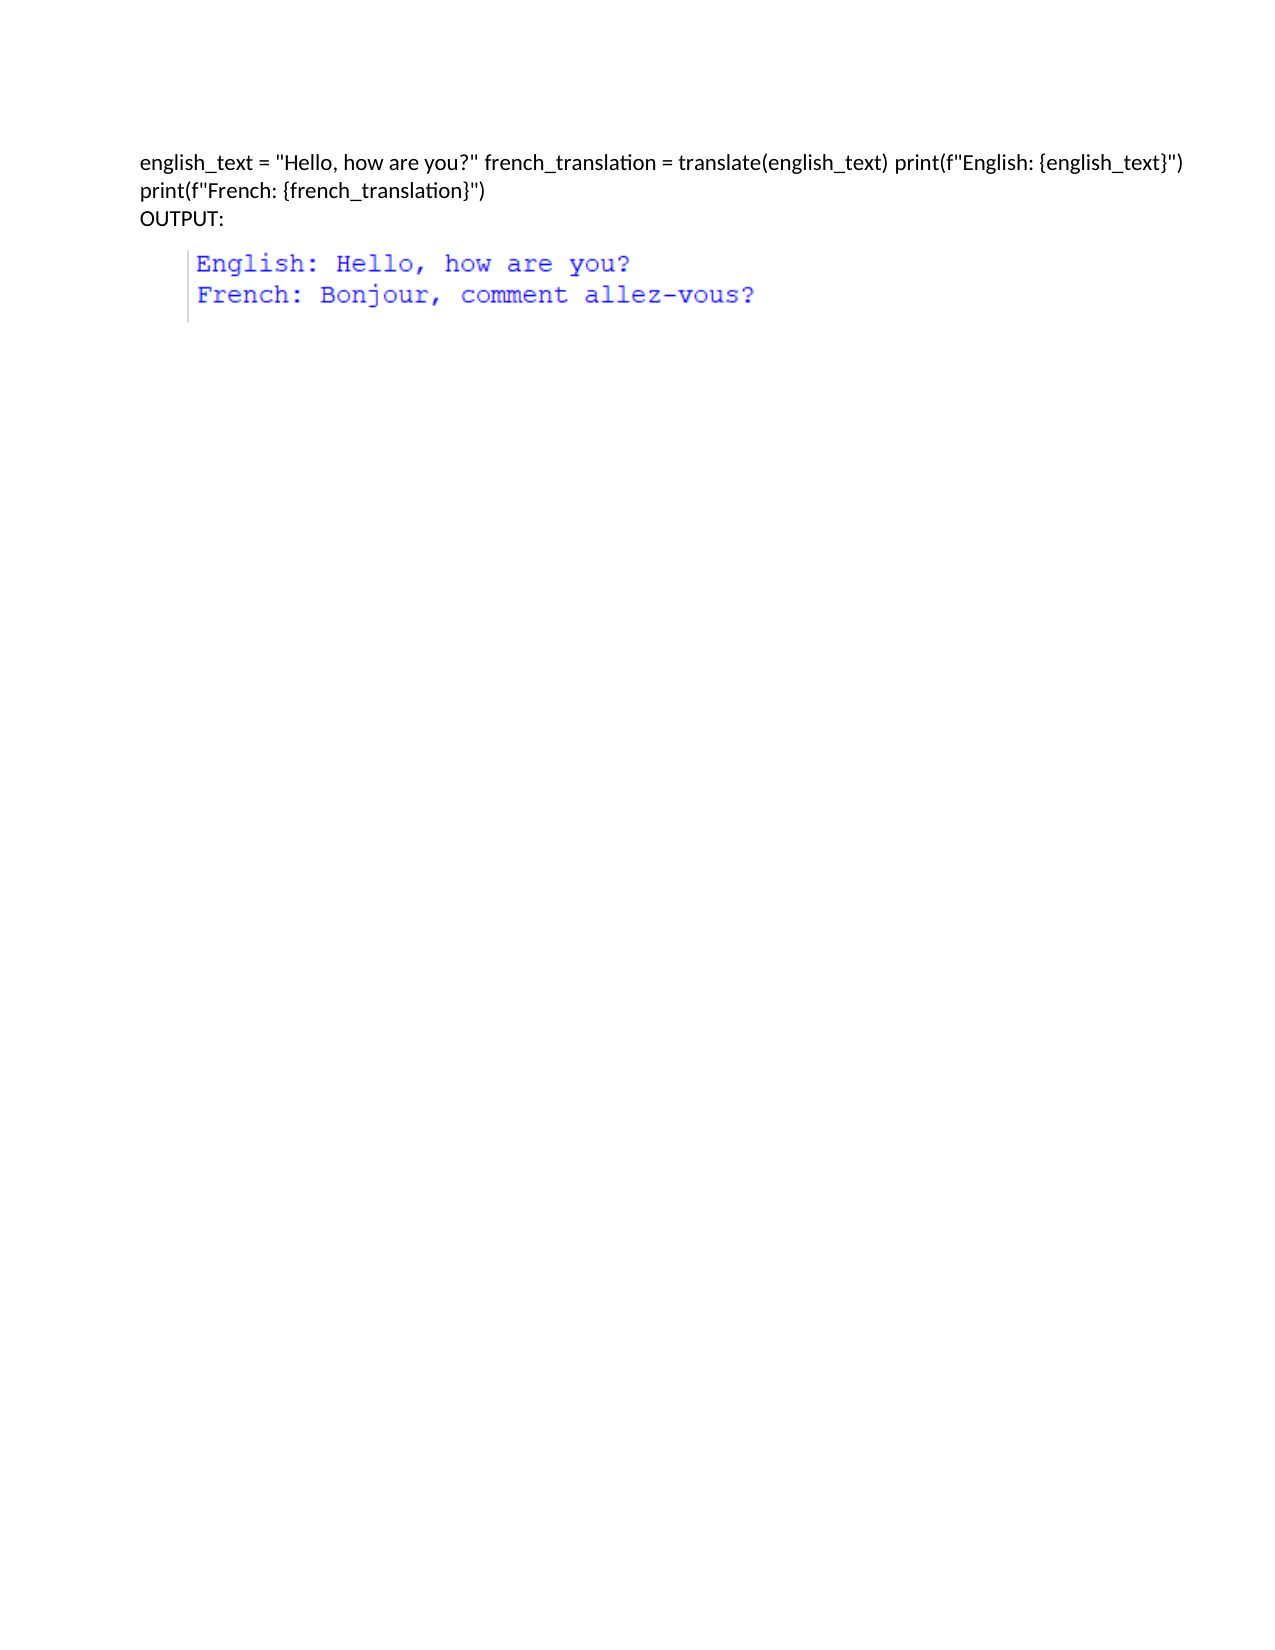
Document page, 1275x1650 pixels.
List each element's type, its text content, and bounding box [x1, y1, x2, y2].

text OUTPUT: [139, 204, 1260, 232]
text english_text = "Hello, how are you?" french_translation = translate(english_text) print(f"English: {english_text}") print(f"French: {french_translation}") [139, 148, 1260, 204]
picture [187, 250, 754, 323]
